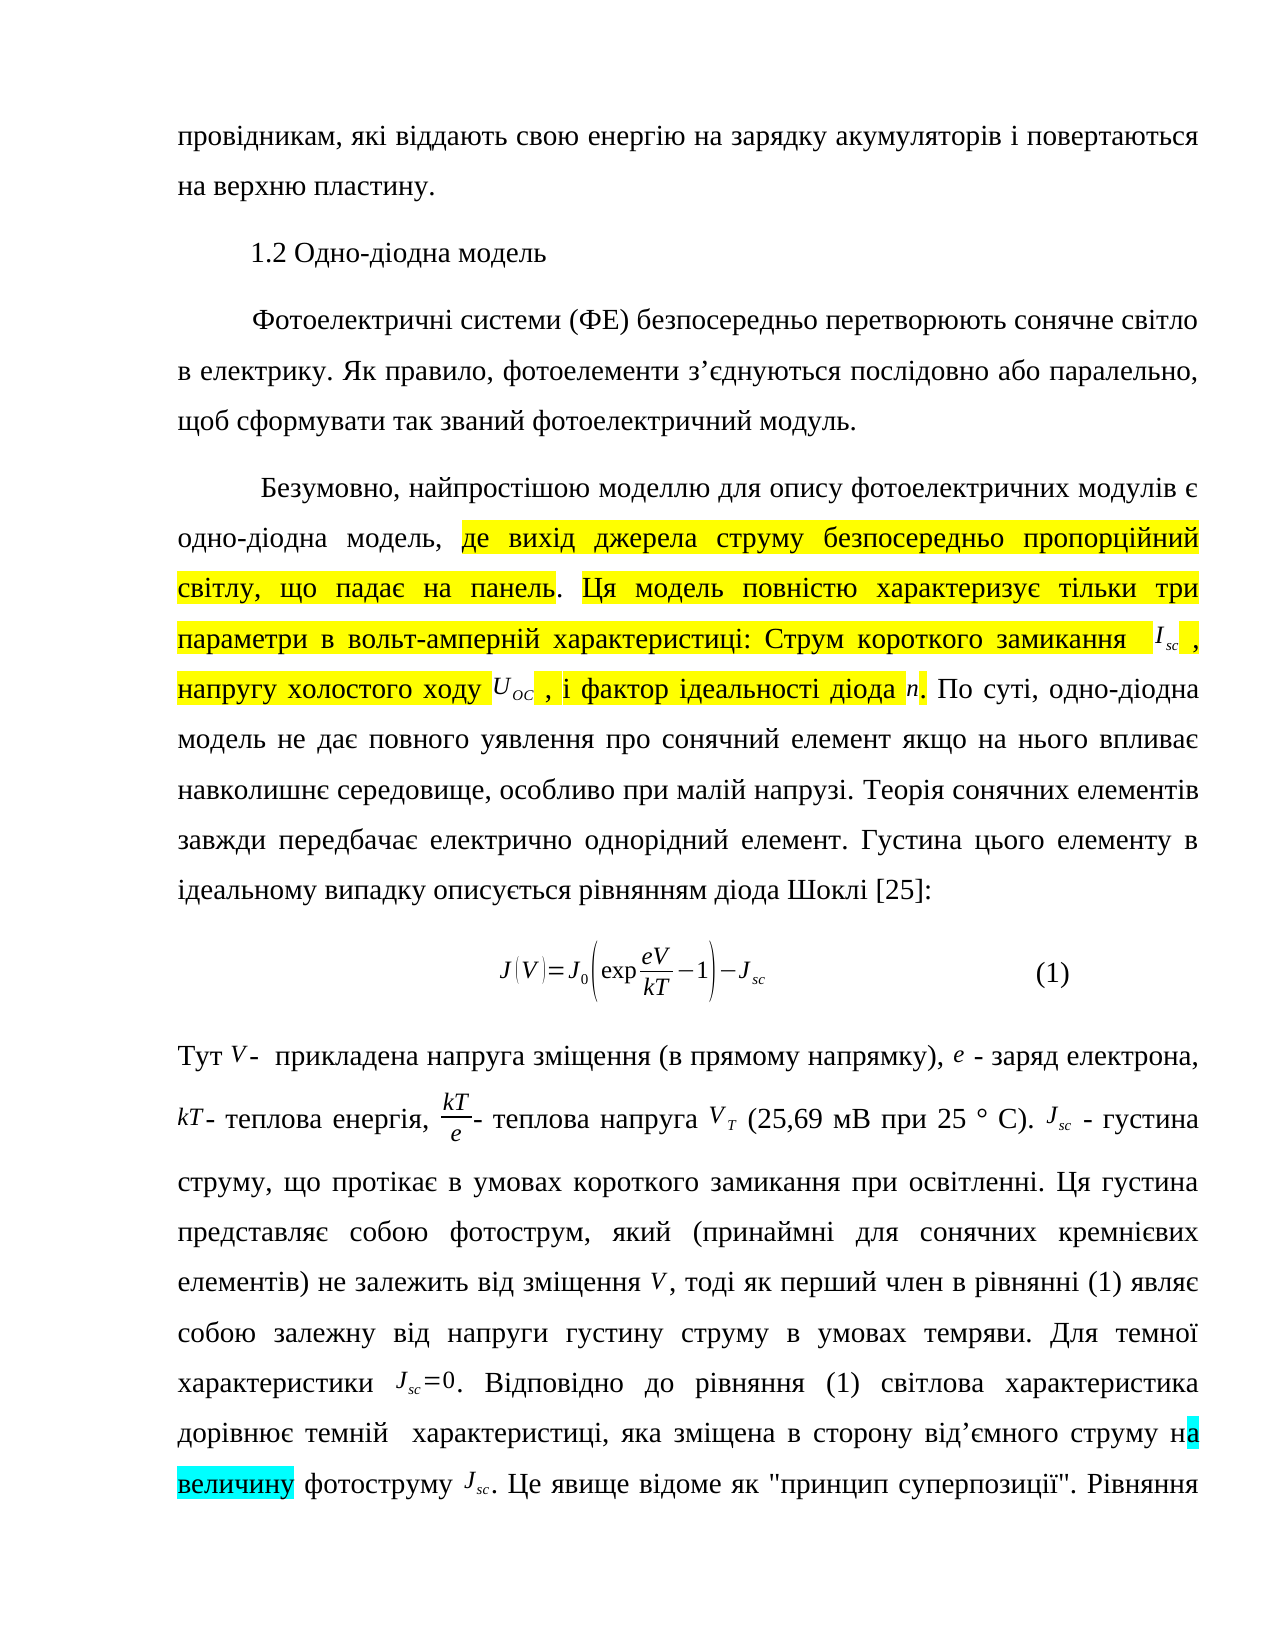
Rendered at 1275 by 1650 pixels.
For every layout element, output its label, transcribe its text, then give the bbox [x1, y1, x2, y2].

text (1) [177, 939, 1199, 1004]
text 1.2 Одно-діодна модель [177, 235, 1199, 269]
text Безумовно, найпростішою моделлю для опису фотоелектричних модулів є одно-діодна модель, де вихід джерела струму безпосередньо пропорційний світлу, що падає на панель. Ця модель повністю характеризує тільки три параметри в вольт-амперній характеристиці: Струм короткого замикання , напругу холостого ходу , і фактор ідеальності діода . По суті, одно-діодна модель не дає повного уявлення про сонячний елемент якщо на нього впливає навколишнє середовище, особливо при малій напрузі. Теорія сонячних елементів завжди передбачає електрично однорідний елемент. Густина цього елементу в ідеальному випадку описується рівнянням діода Шоклі [25]: [177, 470, 1199, 906]
text Фотоелектричні системи (ФЕ) безпосередньо перетворюють сонячне світло в електрику. Як правило, фотоелементи з’єднуються послідовно або паралельно, щоб сформувати так званий фотоелектричний модуль. [177, 302, 1199, 437]
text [177, 118, 1199, 202]
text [177, 1038, 1199, 1499]
